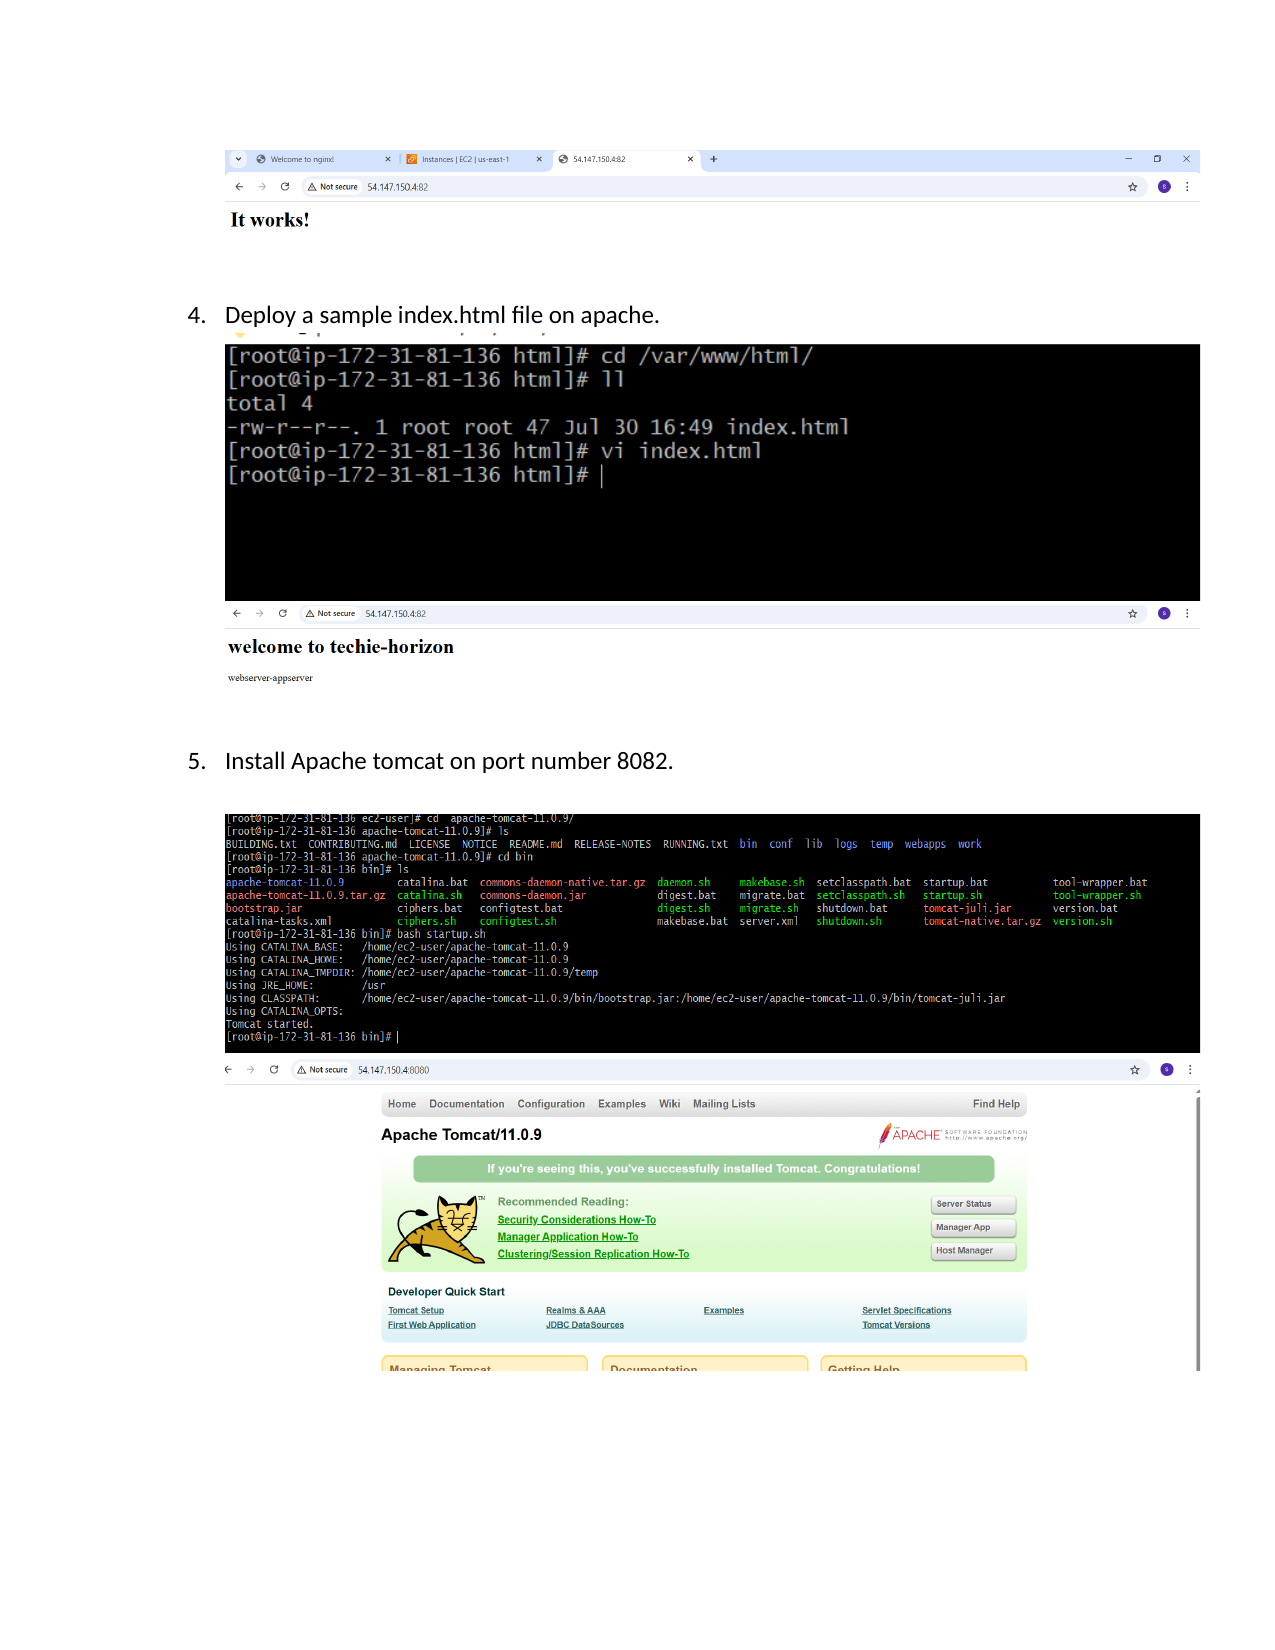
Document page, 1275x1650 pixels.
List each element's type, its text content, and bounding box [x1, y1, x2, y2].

picture [225, 1056, 1200, 1371]
picture [225, 814, 1200, 1053]
list Deploy a sample index.html file on apache. [187, 299, 1125, 329]
picture [225, 605, 1200, 741]
list Install Apache tomcat on port number 8082. [187, 745, 1125, 775]
picture [225, 333, 1200, 601]
picture [225, 150, 1200, 295]
